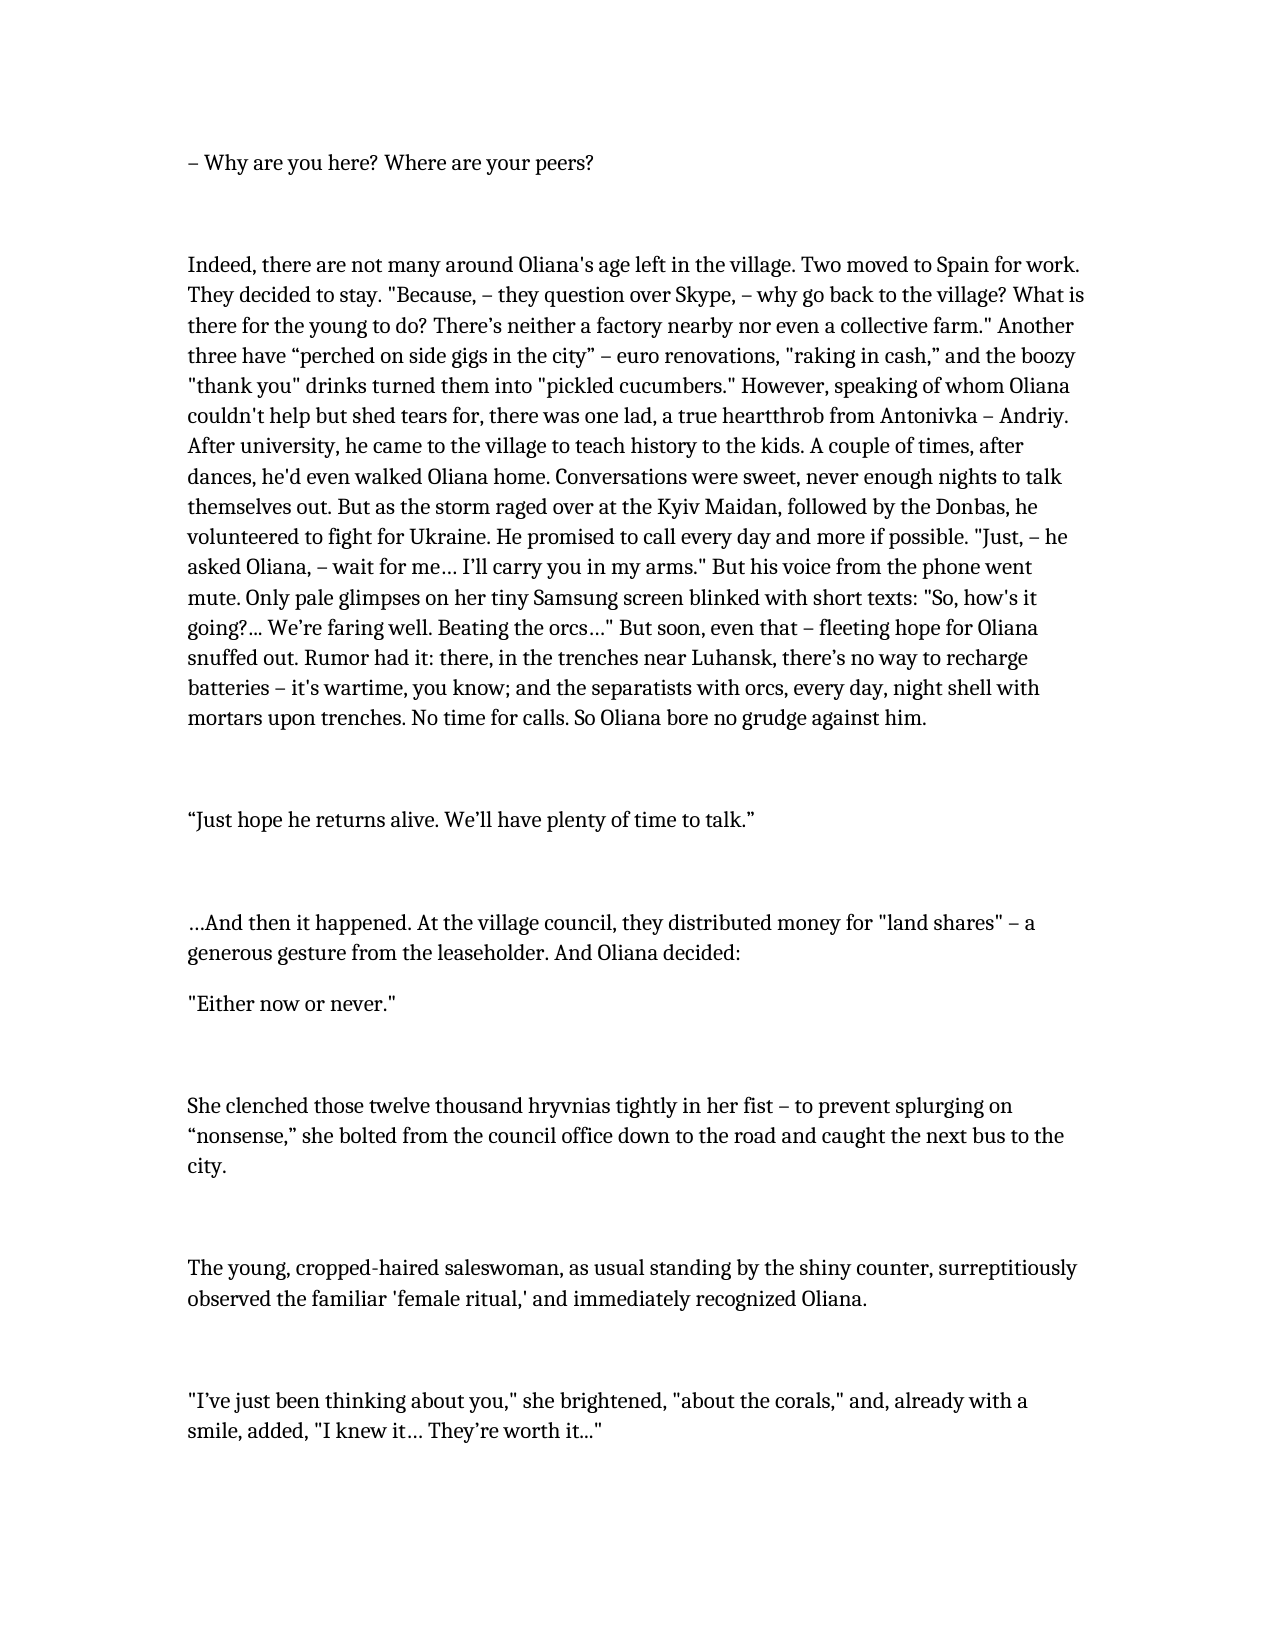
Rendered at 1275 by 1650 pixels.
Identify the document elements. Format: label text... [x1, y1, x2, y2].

text “Just hope he returns alive. We’ll have plenty of time to talk.” [187, 807, 1087, 834]
text The young, cropped-haired saleswoman, as usual standing by the shiny counter, surreptitiously observed the familiar 'female ritual,' and immediately recognized Oliana. [187, 1255, 1087, 1312]
text …And then it happened. At the village council, they distributed money for "land shares" – a generous gesture from the leaseholder. And Oliana decided: [187, 909, 1087, 966]
text – Why are you here? Where are your peers? [187, 150, 1087, 176]
text Indeed, there are not many around Oliana's age left in the village. Two moved to Spain for work. They decided to stay. "Because, – they question over Skype, – why go back to the village? What is there for the young to do? There’s neither a factory nearby nor even a collective farm." Another three have “perched on side gigs in the city” – euro renovations, "raking in cash,” and the boozy "thank you" drinks turned them into "pickled cucumbers." However, speaking of whom Oliana couldn't help but shed tears for, there was one lad, a true heartthrob from Antonivka – Andriy. After university, he came to the village to teach history to the kids. A couple of times, after dances, he'd even walked Oliana home. Conversations were sweet, never enough nights to talk themselves out. But as the storm raged over at the Kyiv Maidan, followed by the Donbas, he volunteered to fight for Ukraine. He promised to call every day and more if possible. "Just, – he asked Oliana, – wait for me… I’ll carry you in my arms." But his voice from the phone went mute. Only pale glimpses on her tiny Samsung screen blinked with short texts: "So, how's it going?... We’re faring well. Beating the orcs…" But soon, even that – fleeting hope for Oliana snuffed out. Rumor had it: there, in the trenches near Luhansk, there’s no way to recharge batteries – it's wartime, you know; and the separatists with orcs, every day, night shell with mortars upon trenches. No time for calls. So Oliana bore no grudge against him. [187, 252, 1087, 732]
text She clenched those twelve thousand hryvnias tightly in her fist – to prevent splurging on “nonsense,” she bolted from the council office down to the road and caught the next bus to the city. [187, 1093, 1087, 1179]
text "I’ve just been thinking about you," she brightened, "about the corals," and, already with a smile, added, "I knew it… They’re worth it..." [187, 1387, 1087, 1444]
text "Either now or never." [187, 991, 1087, 1017]
